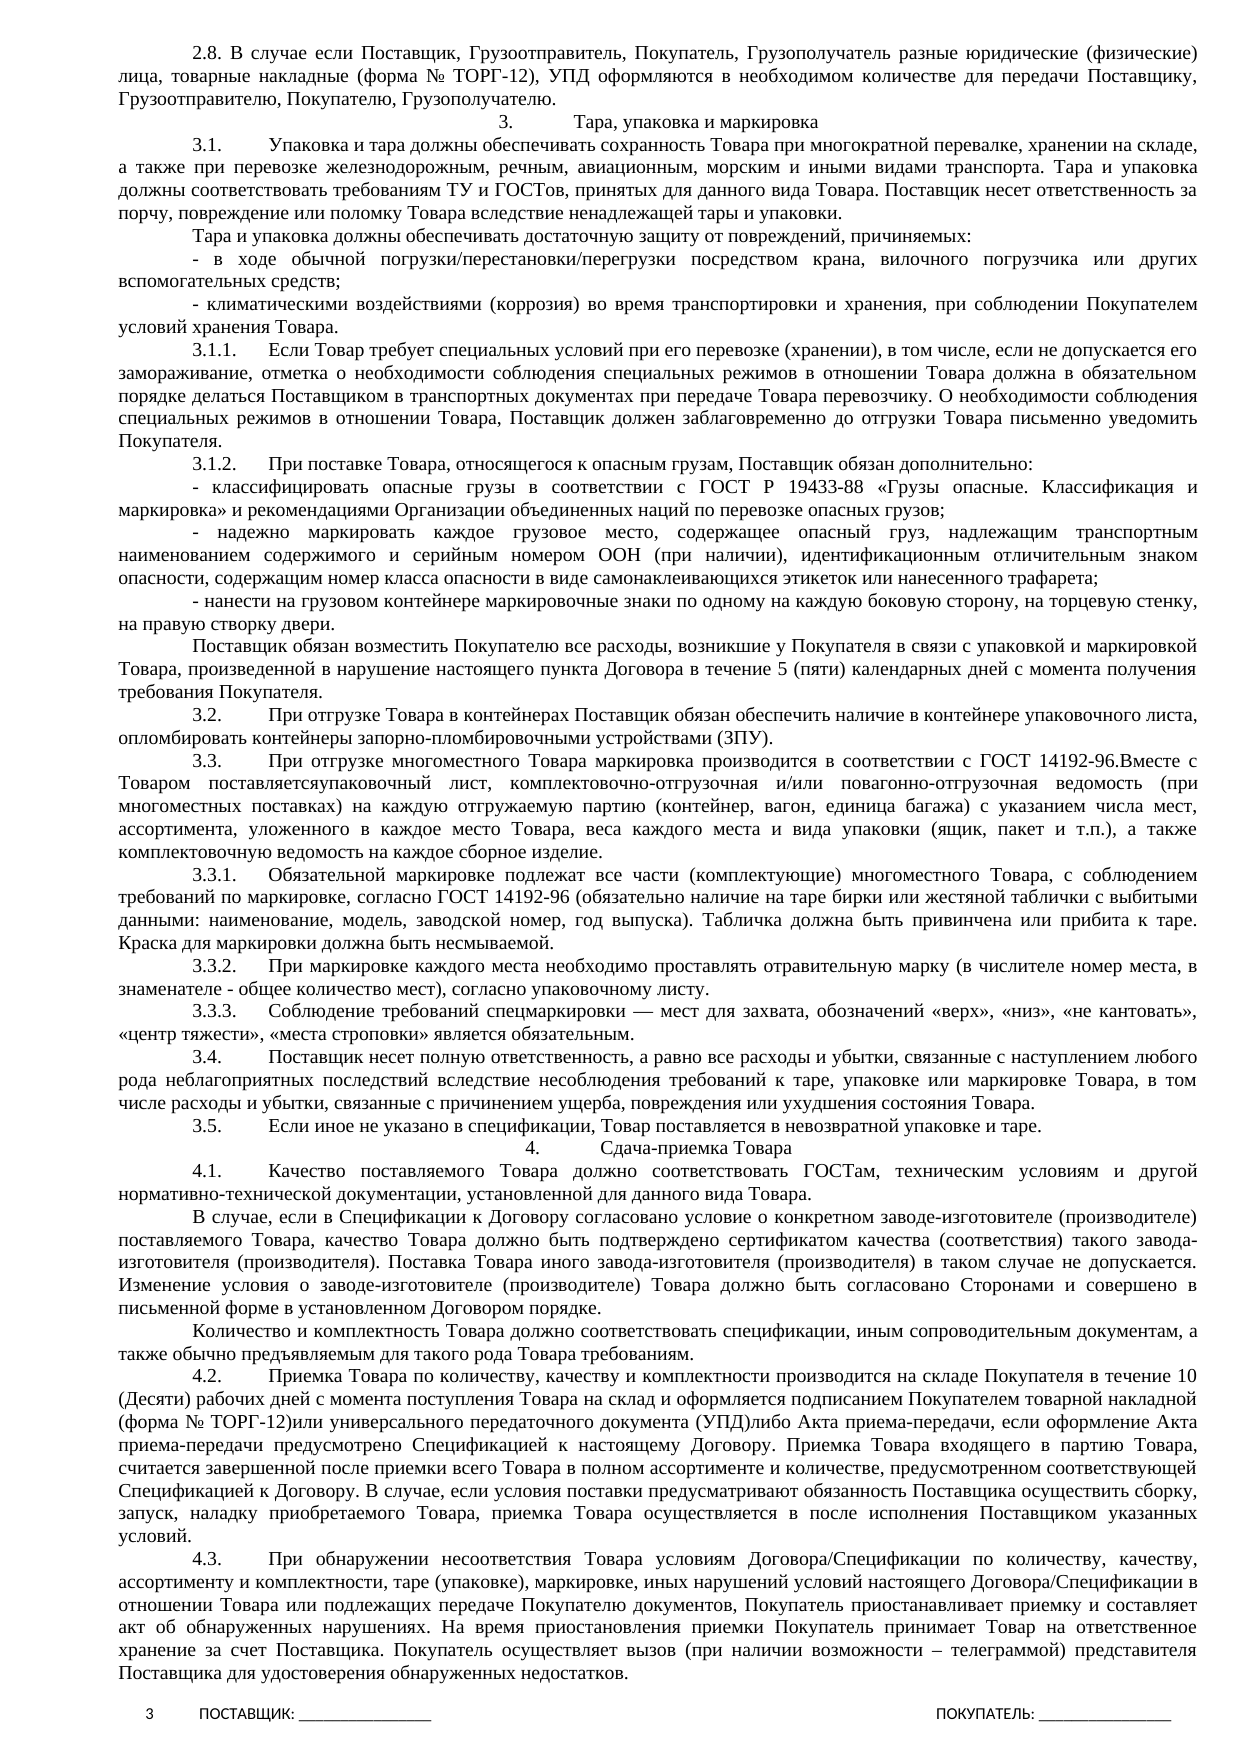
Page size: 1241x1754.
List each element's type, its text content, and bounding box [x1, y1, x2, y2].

text 2.8. В случае если Поставщик, Грузоотправитель, Покупатель, Грузополучатель разные юридические (физические) лица, товарные накладные (форма № ТОРГ-12), УПД оформляются в необходимом количестве для передачи Поставщику, Грузоотправителю, Покупателю, Грузополучателю. [118, 41, 1199, 110]
text - климатическими воздействиями (коррозия) во время транспортировки и хранения, при соблюдении Покупателем условий хранения Товара. [118, 292, 1199, 338]
list Тара, упаковка и маркировка [118, 110, 1199, 133]
list При отгрузке Товара в контейнерах Поставщик обязан обеспечить наличие в контейнере упаковочного листа, опломбировать контейнеры запорно-пломбировочными устройствами (ЗПУ). [118, 703, 1199, 748]
text - нанести на грузовом контейнере маркировочные знаки по одному на каждую боковую сторону, на торцевую стенку, на правую створку двери. [118, 589, 1199, 634]
list Если иное не указано в спецификации, Товар поставляется в невозвратной упаковке и таре. [118, 1113, 1199, 1136]
list Приемка Товара по количеству, качеству и комплектности производится на складе Покупателя в течение 10 (Десяти) рабочих дней с момента поступления Товара на склад и оформляется подписанием Покупателем товарной накладной (форма № ТОРГ-12)или универсального передаточного документа (УПД)либо Акта приема-передачи, если оформление Акта приема-передачи предусмотрено Спецификацией к настоящему Договору. Приемка Товара входящего в партию Товара, считается завершенной после приемки всего Товара в полном ассортименте и количестве, предусмотренном соответствующей Спецификацией к Договору. В случае, если условия поставки предусматривают обязанность Поставщика осуществить сборку, запуск, наладку приобретаемого Товара, приемка Товара осуществляется в после исполнения Поставщиком указанных условий. [118, 1364, 1199, 1547]
list Качество поставляемого Товара должно соответствовать ГОСТам, техническим условиям и другой нормативно-технической документации, установленной для данного вида Товара. [118, 1159, 1199, 1205]
list Сдача-приемка Товара [118, 1136, 1199, 1159]
text Поставщик обязан возместить Покупателю все расходы, возникшие у Покупателя в связи с упаковкой и маркировкой Товара, произведенной в нарушение настоящего пункта Договора в течение 5 (пяти) календарных дней с момента получения требования Покупателя. [118, 634, 1199, 703]
list При отгрузке многоместного Товара маркировка производится в соответствии с ГОСТ 14192-96.Вместе с Товаром поставляетсяупаковочный лист, комплектовочно-отгрузочная и/или повагонно-отгрузочная ведомость (при многоместных поставках) на каждую отгружаемую партию (контейнер, вагон, единица багажа) с указанием числа мест, ассортимента, уложенного в каждое место Товара, веса каждого места и вида упаковки (ящик, пакет и т.п.), а также комплектовочную ведомость на каждое сборное изделие. [118, 748, 1199, 863]
list Соблюдение требований спецмаркировки — мест для захвата, обозначений «верх», «низ», «не кантовать», «центр тяжести», «места строповки» является обязательным. [118, 999, 1199, 1045]
text - надежно маркировать каждое грузовое место, содержащее опасный груз, надлежащим транспортным наименованием содержимого и серийным номером ООН (при наличии), идентификационным отличительным знаком опасности, содержащим номер класса опасности в виде самонаклеивающихся этикеток или нанесенного трафарета; [118, 520, 1199, 589]
list При маркировке каждого места необходимо проставлять отравительную марку (в числителе номер места, в знаменателе - общее количество мест), согласно упаковочному листу. [118, 954, 1199, 999]
list Обязательной маркировке подлежат все части (комплектующие) многоместного Товара, с соблюдением требований по маркировке, согласно ГОСТ 14192-96 (обязательно наличие на таре бирки или жестяной таблички с выбитыми данными: наименование, модель, заводской номер, год выпуска). Табличка должна быть привинчена или прибита к таре. Краска для маркировки должна быть несмываемой. [118, 863, 1199, 954]
list Если Товар требует специальных условий при его перевозке (хранении), в том числе, если не допускается его замораживание, отметка о необходимости соблюдения специальных режимов в отношении Товара должна в обязательном порядке делаться Поставщиком в транспортных документах при передаче Товара перевозчику. О необходимости соблюдения специальных режимов в отношении Товара, Поставщик должен заблаговременно до отгрузки Товара письменно уведомить Покупателя. [118, 338, 1199, 452]
list При обнаружении несоответствия Товара условиям Договора/Спецификации по количеству, качеству, ассортименту и комплектности, таре (упаковке), маркировке, иных нарушений условий настоящего Договора/Спецификации в отношении Товара или подлежащих передаче Покупателю документов, Покупатель приостанавливает приемку и составляет акт об обнаруженных нарушениях. На время приостановления приемки Покупатель принимает Товар на ответственное хранение за счет Поставщика. Покупатель осуществляет вызов (при наличии возможности – телеграммой) представителя Поставщика для удостоверения обнаруженных недостатков. [118, 1547, 1199, 1684]
text Количество и комплектность Товара должно соответствовать спецификации, иным сопроводительным документам, а также обычно предъявляемым для такого рода Товара требованиям. [118, 1319, 1199, 1364]
text - в ходе обычной погрузки/перестановки/перегрузки посредством крана, вилочного погрузчика или других вспомогательных средств; [118, 247, 1199, 292]
list Упаковка и тара должны обеспечивать сохранность Товара при многократной перевалке, хранении на складе, а также при перевозке железнодорожным, речным, авиационным, морским и иными видами транспорта. Тара и упаковка должны соответствовать требованиям ТУ и ГОСТов, принятых для данного вида Товара. Поставщик несет ответственность за порчу, повреждение или поломку Товара вследствие ненадлежащей тары и упаковки. [118, 133, 1199, 224]
list При поставке Товара, относящегося к опасным грузам, Поставщик обязан дополнительно: [118, 452, 1199, 475]
list Поставщик несет полную ответственность, а равно все расходы и убытки, связанные с наступлением любого рода неблагоприятных последствий вследствие несоблюдения требований к таре, упаковке или маркировке Товара, в том числе расходы и убытки, связанные с причинением ущерба, повреждения или ухудшения состояния Товара. [118, 1045, 1199, 1113]
text - классифицировать опасные грузы в соответствии с ГОСТ Р 19433-88 «Грузы опасные. Классификация и маркировка» и рекомендациями Организации объединенных наций по перевозке опасных грузов; [118, 475, 1199, 520]
text В случае, если в Спецификации к Договору согласовано условие о конкретном заводе-изготовителе (производителе) поставляемого Товара, качество Товара должно быть подтверждено сертификатом качества (соответствия) такого завода-изготовителя (производителя). Поставка Товара иного завода-изготовителя (производителя) в таком случае не допускается. Изменение условия о заводе-изготовителе (производителе) Товара должно быть согласовано Сторонами и совершено в письменной форме в установленном Договором порядке. [118, 1205, 1199, 1319]
text Тара и упаковка должны обеспечивать достаточную защиту от повреждений, причиняемых: [118, 224, 1199, 247]
